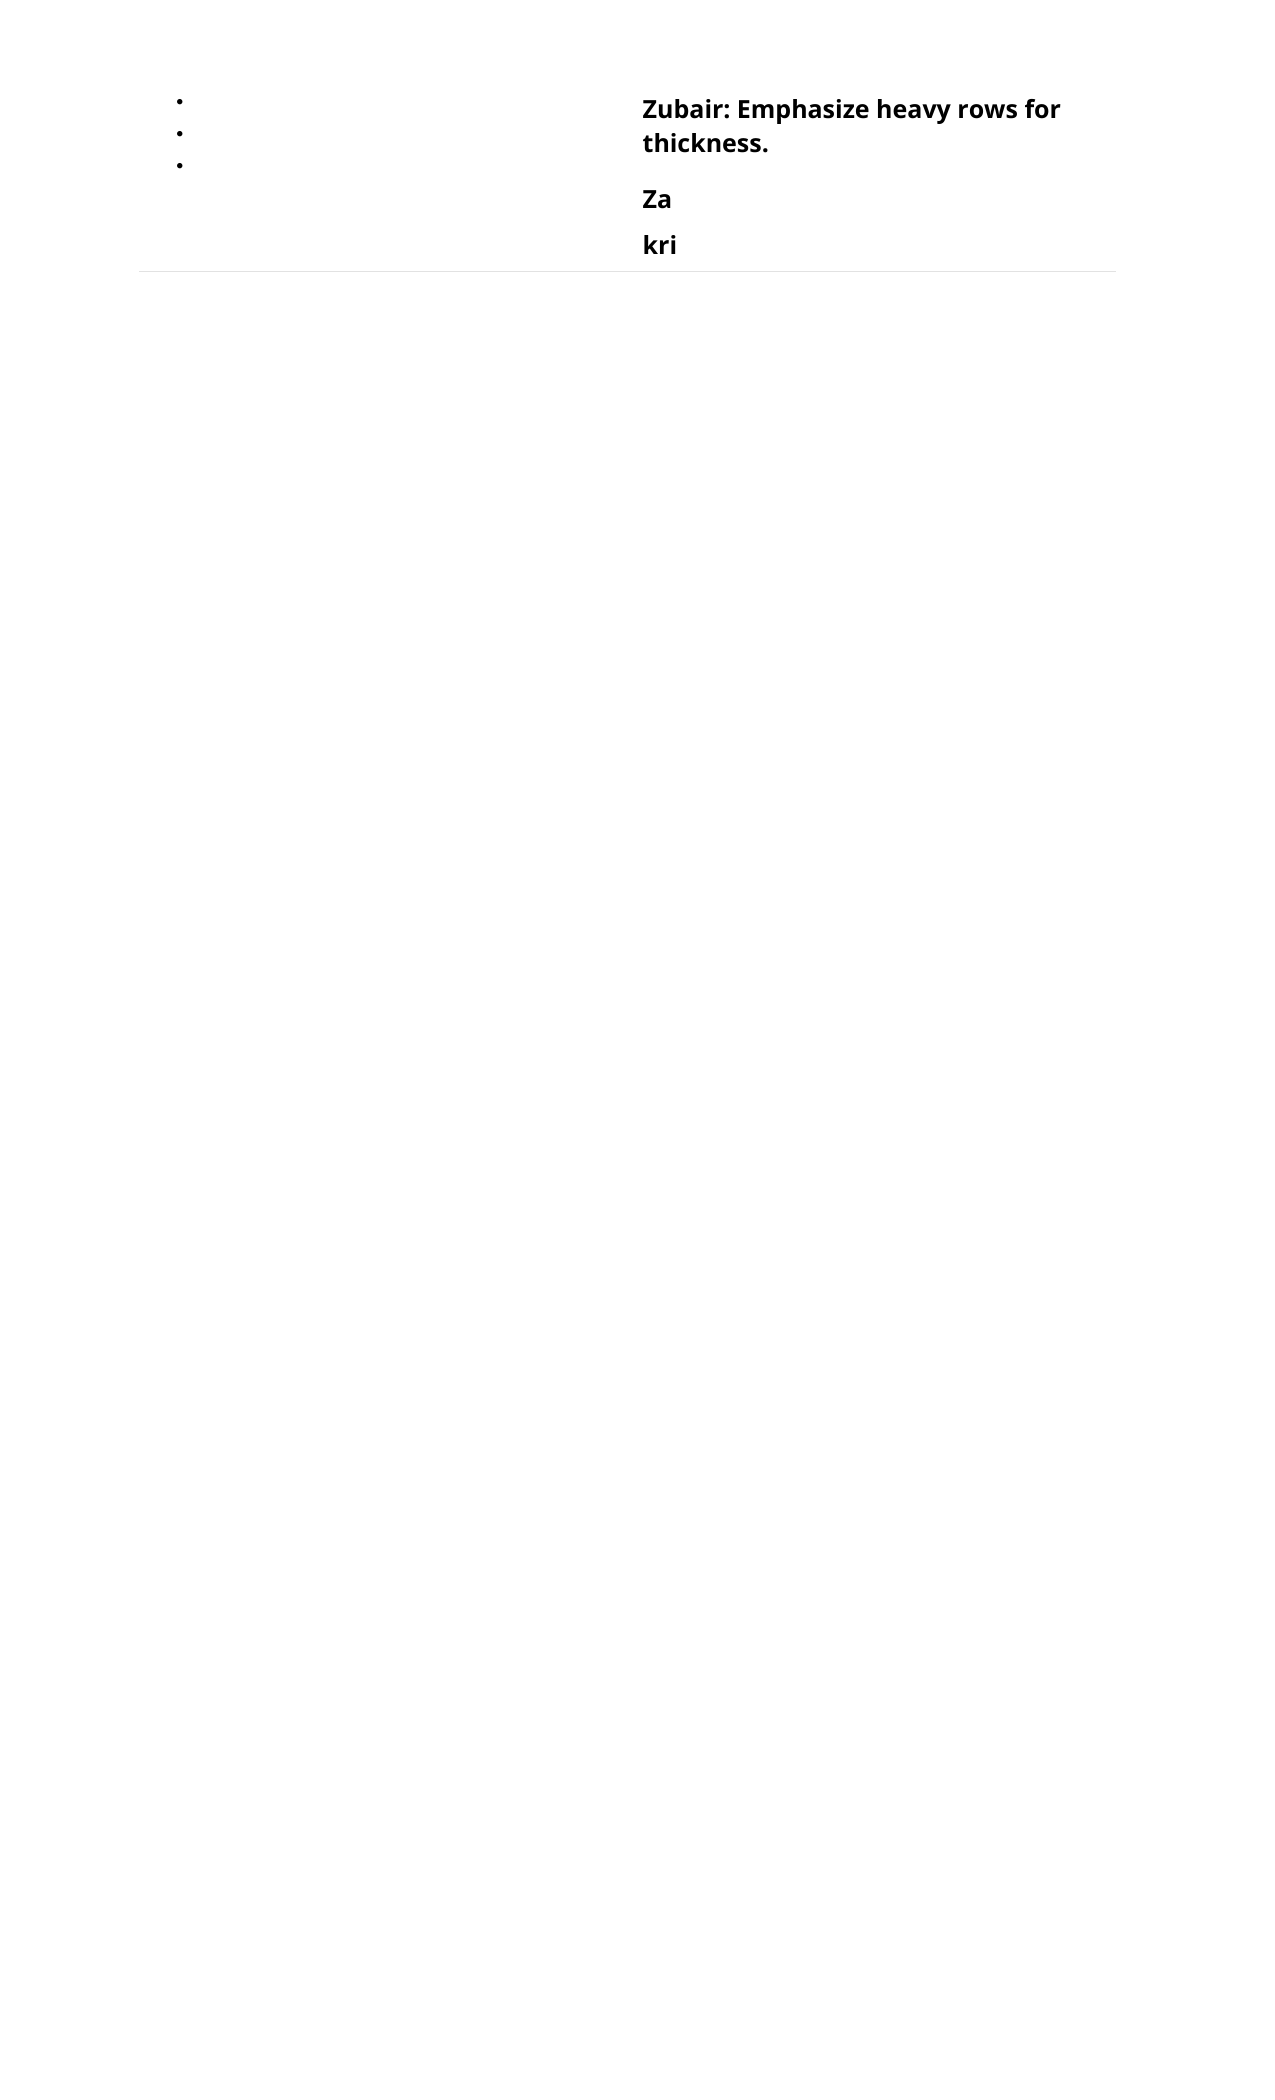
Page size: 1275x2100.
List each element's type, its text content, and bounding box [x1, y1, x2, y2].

table_header Zubair: Emphasize heavy rows for thickness. Zakria: Squeeze lats, control tempo. Both: Strict form on curls → no swinging. [628, 86, 1116, 271]
table_header • • • [139, 86, 628, 271]
